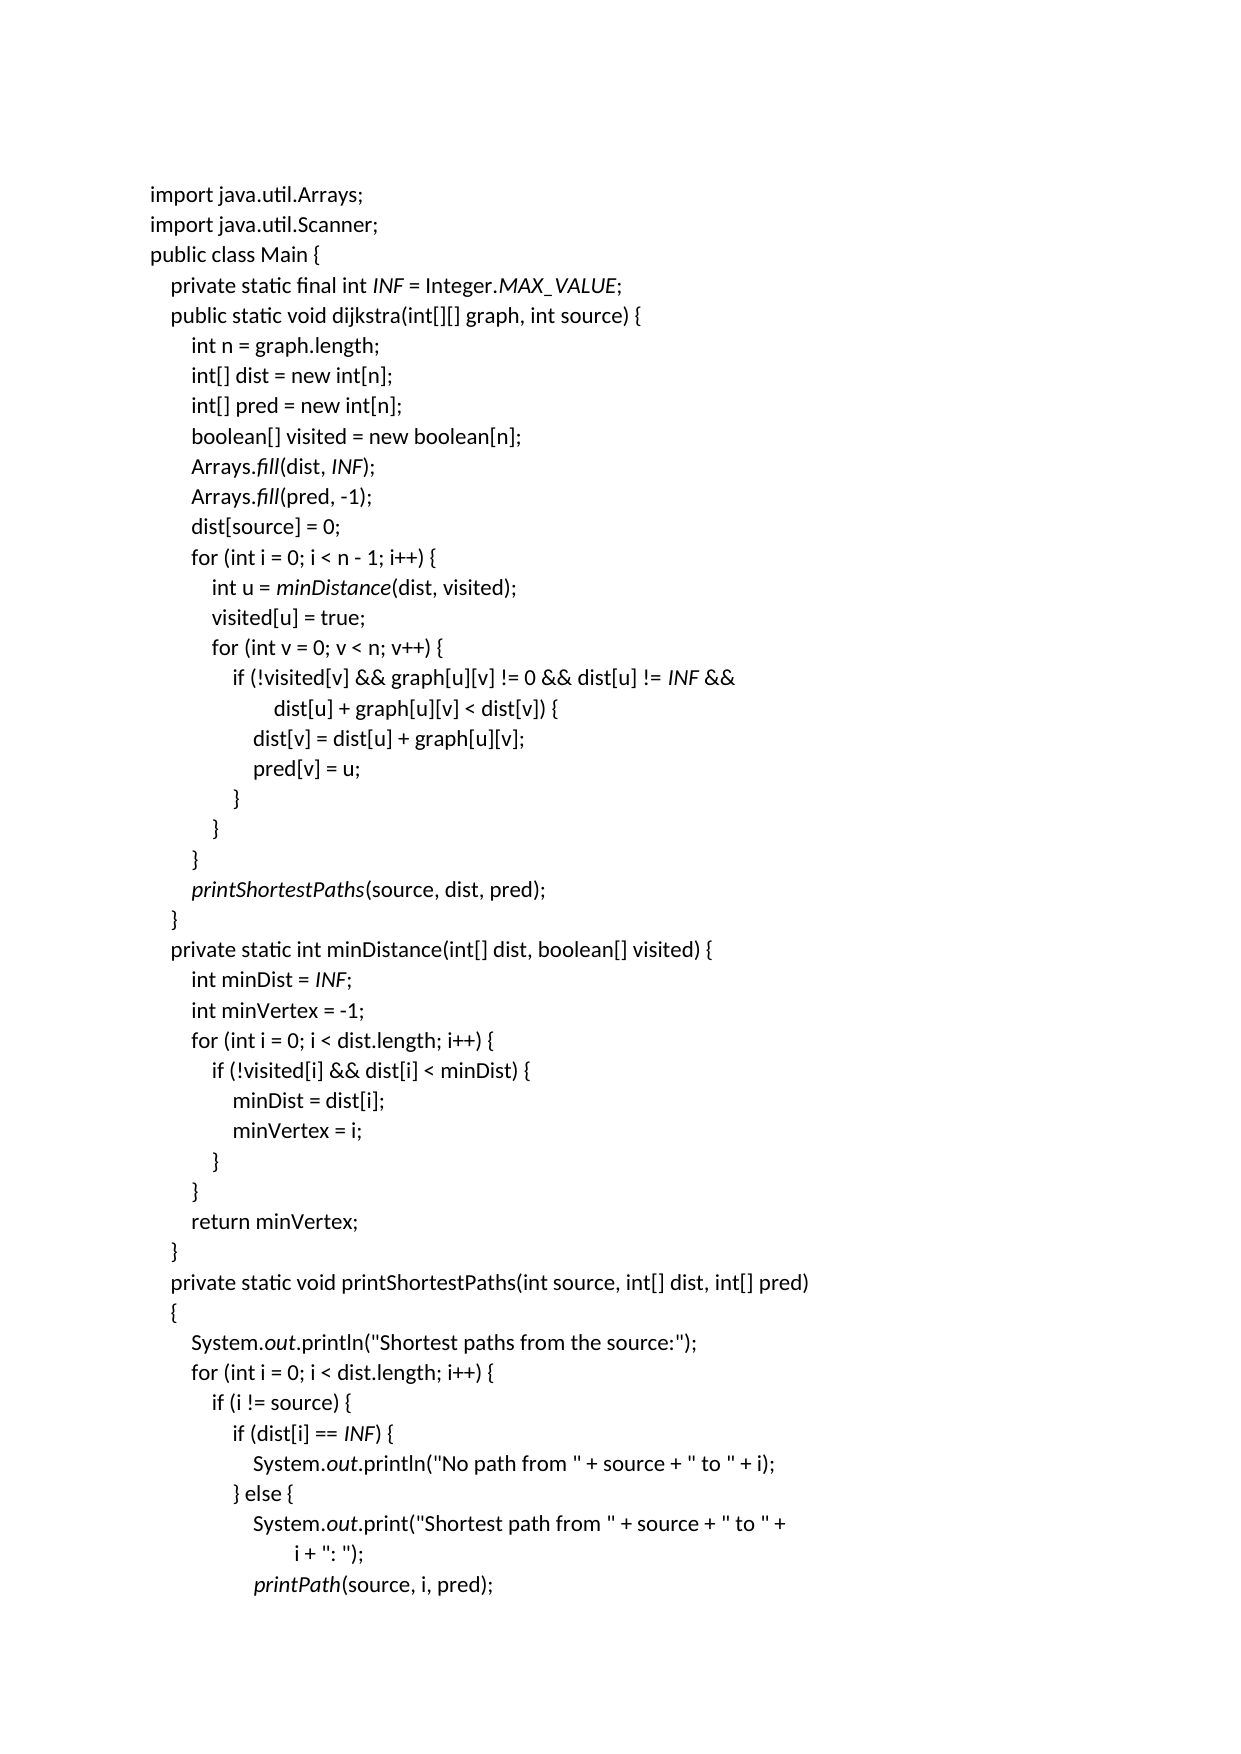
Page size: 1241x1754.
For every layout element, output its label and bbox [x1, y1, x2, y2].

text [150, 150, 1090, 1598]
